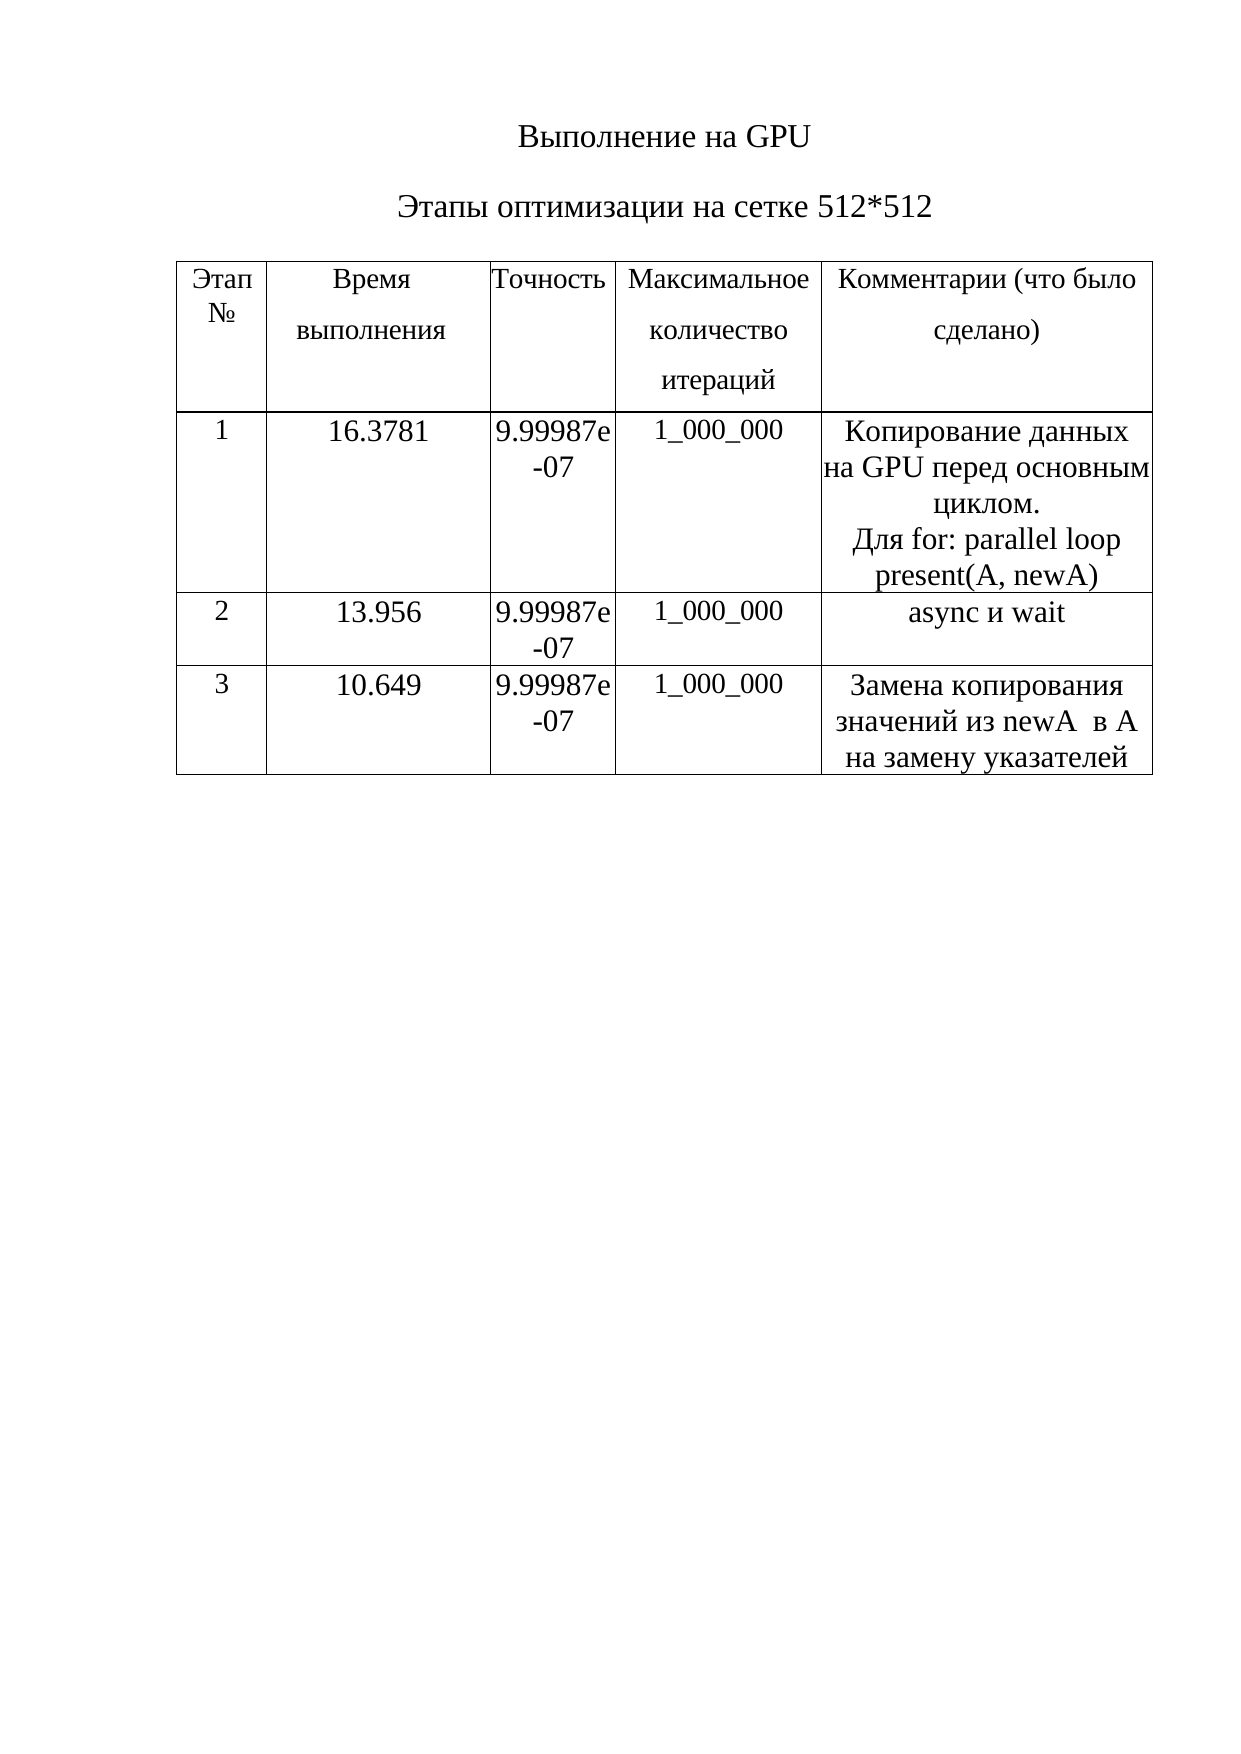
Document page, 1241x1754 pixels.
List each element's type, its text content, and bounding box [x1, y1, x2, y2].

table_cell 1 [177, 413, 266, 592]
table_cell 9.99987e-07 [491, 593, 615, 665]
table_header Время выполнения [267, 262, 490, 411]
table_cell 1_000_000 [616, 593, 821, 665]
table_cell Замена копирования значений из newA в A на замену указателей [822, 666, 1152, 774]
table_cell Копирование данных на GPU перед основным циклом. Для for: parallel loop present(A, newA) [822, 413, 1152, 592]
table_header Комментарии (что было сделано) [822, 262, 1152, 411]
table_cell 10.649 [267, 666, 490, 774]
table_cell async и wait [822, 593, 1152, 665]
table_cell 9.99987e-07 [491, 666, 615, 774]
table_cell 13.956 [267, 593, 490, 665]
table_header Точность [491, 262, 615, 411]
table_cell 3 [177, 666, 266, 774]
table_header Максимальное количество итераций [616, 262, 821, 411]
table_header Этап № [177, 262, 266, 411]
table_cell 16.3781 [267, 413, 490, 592]
text Выполнение на GPU [167, 116, 1162, 154]
table_cell 1_000_000 [616, 666, 821, 774]
table_cell 1_000_000 [616, 413, 821, 592]
table_cell 9.99987e-07 [491, 413, 615, 592]
table_cell 2 [177, 593, 266, 665]
text Этапы оптимизации на сетке 512*512 [167, 186, 1163, 225]
